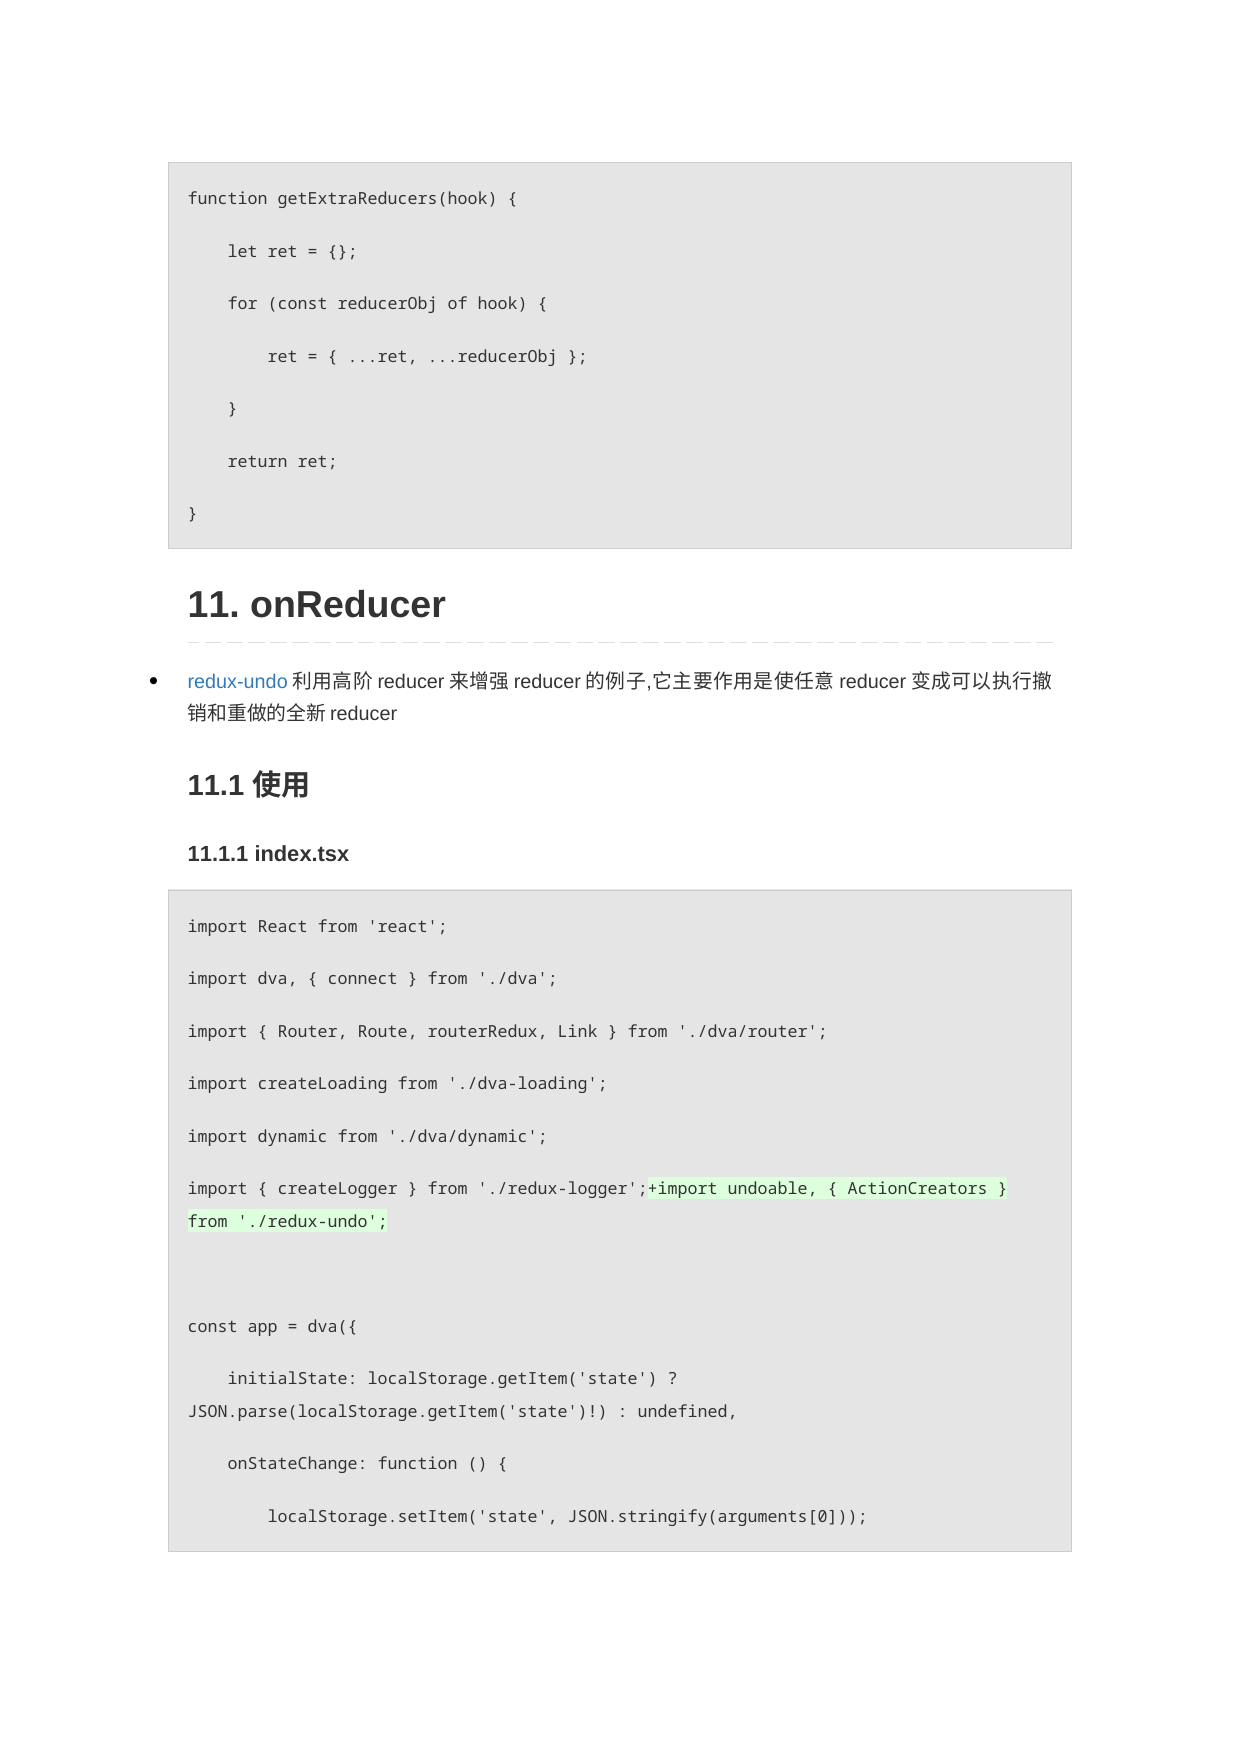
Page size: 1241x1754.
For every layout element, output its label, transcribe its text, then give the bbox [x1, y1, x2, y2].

text let ret = {}; [169, 214, 1071, 267]
subtitle 11.1 使用 [187, 750, 1053, 815]
text import { Router, Route, routerRedux, Link } from './dva/router'; [169, 994, 1071, 1047]
text import React from 'react'; [169, 891, 1071, 942]
text const app = dva({ [169, 1289, 1071, 1342]
text import dynamic from './dva/dynamic'; [169, 1099, 1071, 1152]
text for (const reducerObj of hook) { [169, 267, 1071, 319]
text import dva, { connect } from './dva'; [169, 942, 1071, 994]
text ret = { ...ret, ...reducerObj }; [169, 319, 1071, 372]
text } [169, 372, 1071, 424]
text onStateChange: function () { [169, 1427, 1071, 1479]
text import { createLogger } from './redux-logger';+import undoable, { ActionCreators } from './redux-undo'; [169, 1152, 1071, 1237]
subtitle 11.1.1 index.tsx [187, 837, 1053, 869]
text } [169, 477, 1071, 548]
text function getExtraReducers(hook) { [169, 163, 1071, 214]
text return ret; [169, 424, 1071, 477]
text initialState: localStorage.getItem('state') ? JSON.parse(localStorage.getItem('state')!) : undefined, [169, 1342, 1071, 1427]
text localStorage.setItem('state', JSON.stringify(arguments[0])); [169, 1479, 1071, 1551]
text import createLoading from './dva-loading'; [169, 1047, 1071, 1099]
list redux-undo利用高阶reducer来增强reducer的例子,它主要作用是使任意reducer变成可以执行撤销和重做的全新reducer [150, 663, 1053, 728]
subtitle 11. onReducer [187, 571, 1053, 643]
